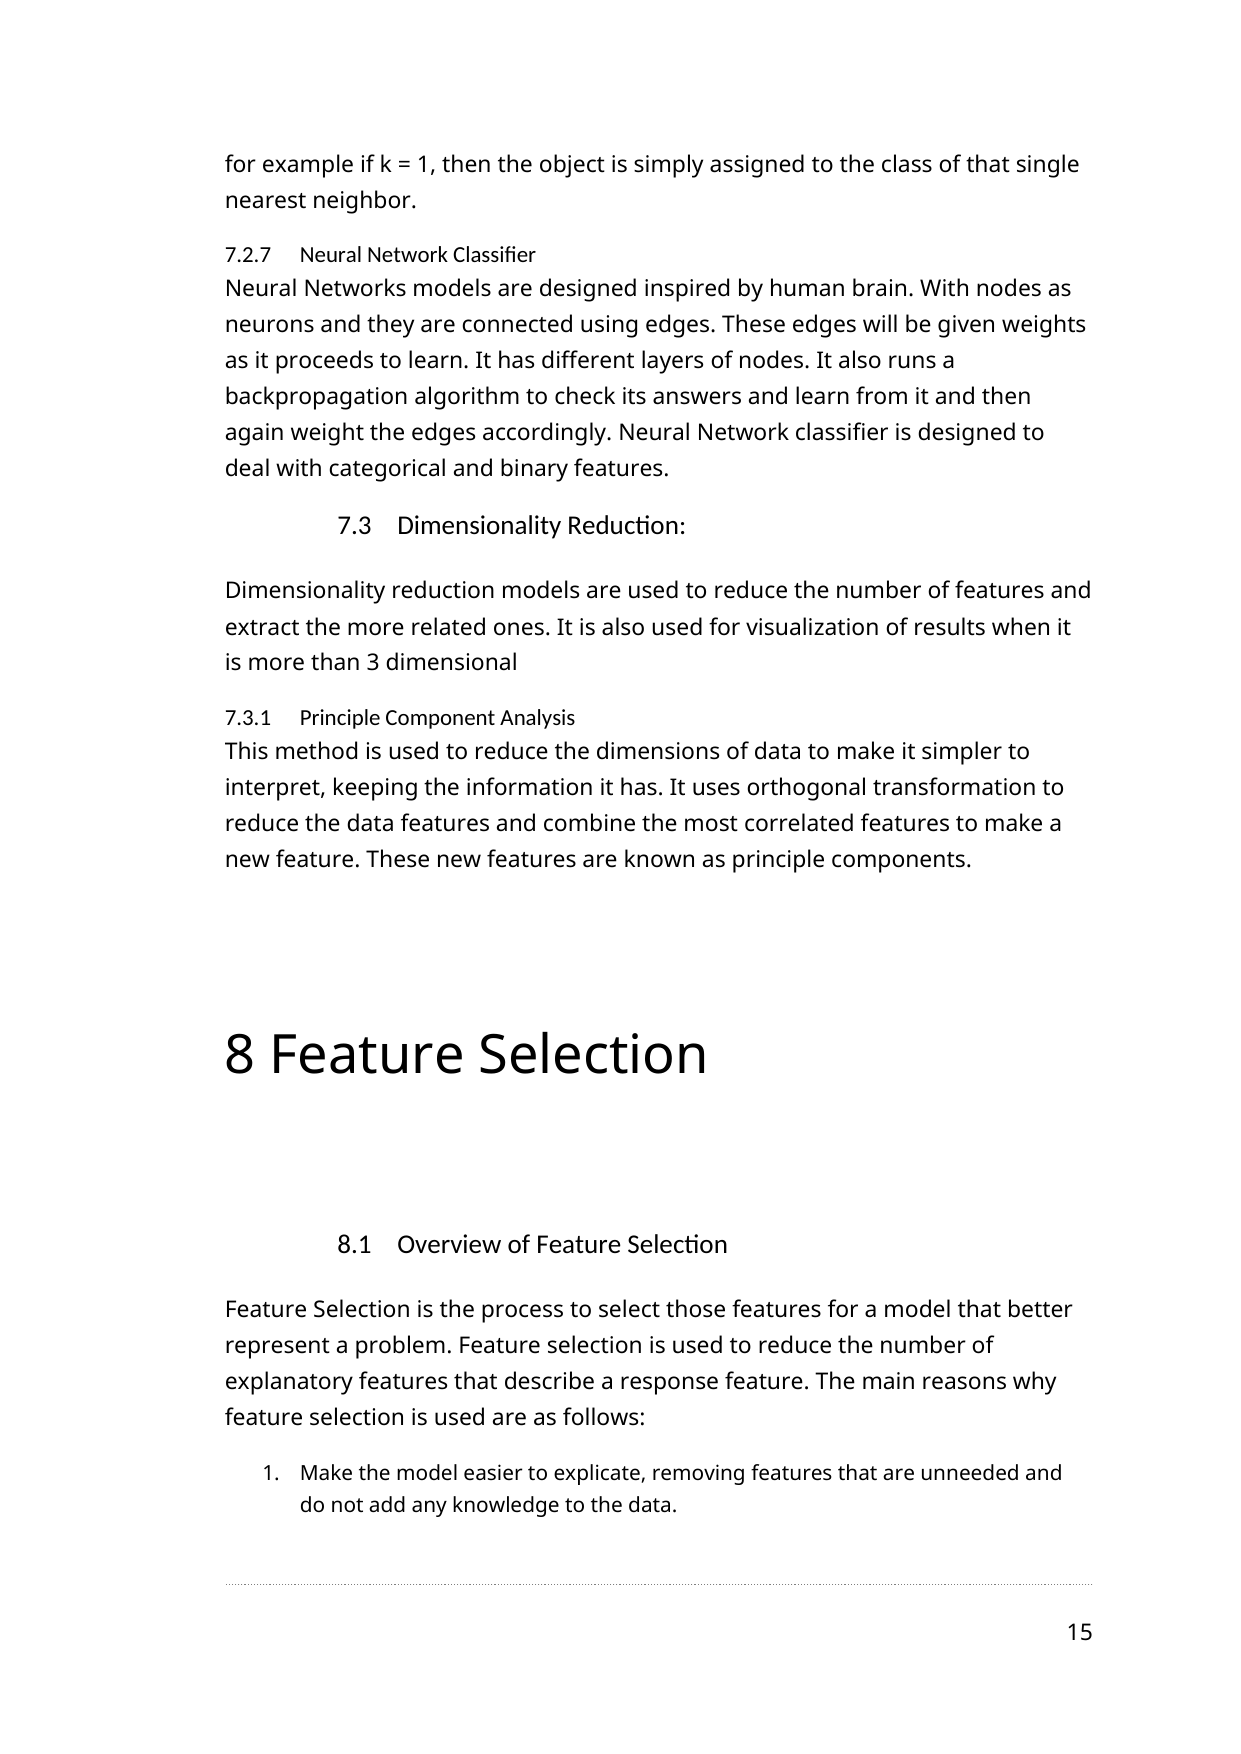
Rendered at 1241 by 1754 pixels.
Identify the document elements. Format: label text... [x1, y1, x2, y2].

subtitle Neural Network Classifier [224, 240, 1092, 268]
list Make the model easier to explicate, removing features that are unneeded and do not add any knowledge to the data. [262, 1458, 1092, 1519]
subtitle Feature Selection [224, 1016, 1092, 1090]
text Feature Selection is the process to select those features for a model that better represent a problem. Feature selection is used to reduce the number of explanatory features that describe a response feature. The main reasons why feature selection is used are as follows: [224, 1293, 1092, 1432]
subtitle Overview of Feature Selection [337, 1227, 1092, 1260]
text This method is used to reduce the dimensions of data to make it simpler to interpret, keeping the information it has. It uses orthogonal transformation to reduce the data features and combine the most correlated features to make a new feature. These new features are known as principle components. [224, 735, 1092, 874]
text Neural Networks models are designed inspired by human brain. With nodes as neurons and they are connected using edges. These edges will be given weights as it proceeds to learn. It has different layers of nodes. It also runs a backpropagation algorithm to check its answers and learn from it and then again weight the edges accordingly. Neural Network classifier is designed to deal with categorical and binary features. [224, 272, 1092, 483]
text Dimensionality reduction models are used to reduce the number of features and extract the more related ones. It is also used for visualization of results when it is more than 3 dimensional [224, 574, 1092, 678]
subtitle Principle Component Analysis [224, 703, 1092, 731]
subtitle Dimensionality Reduction: [337, 508, 1092, 541]
